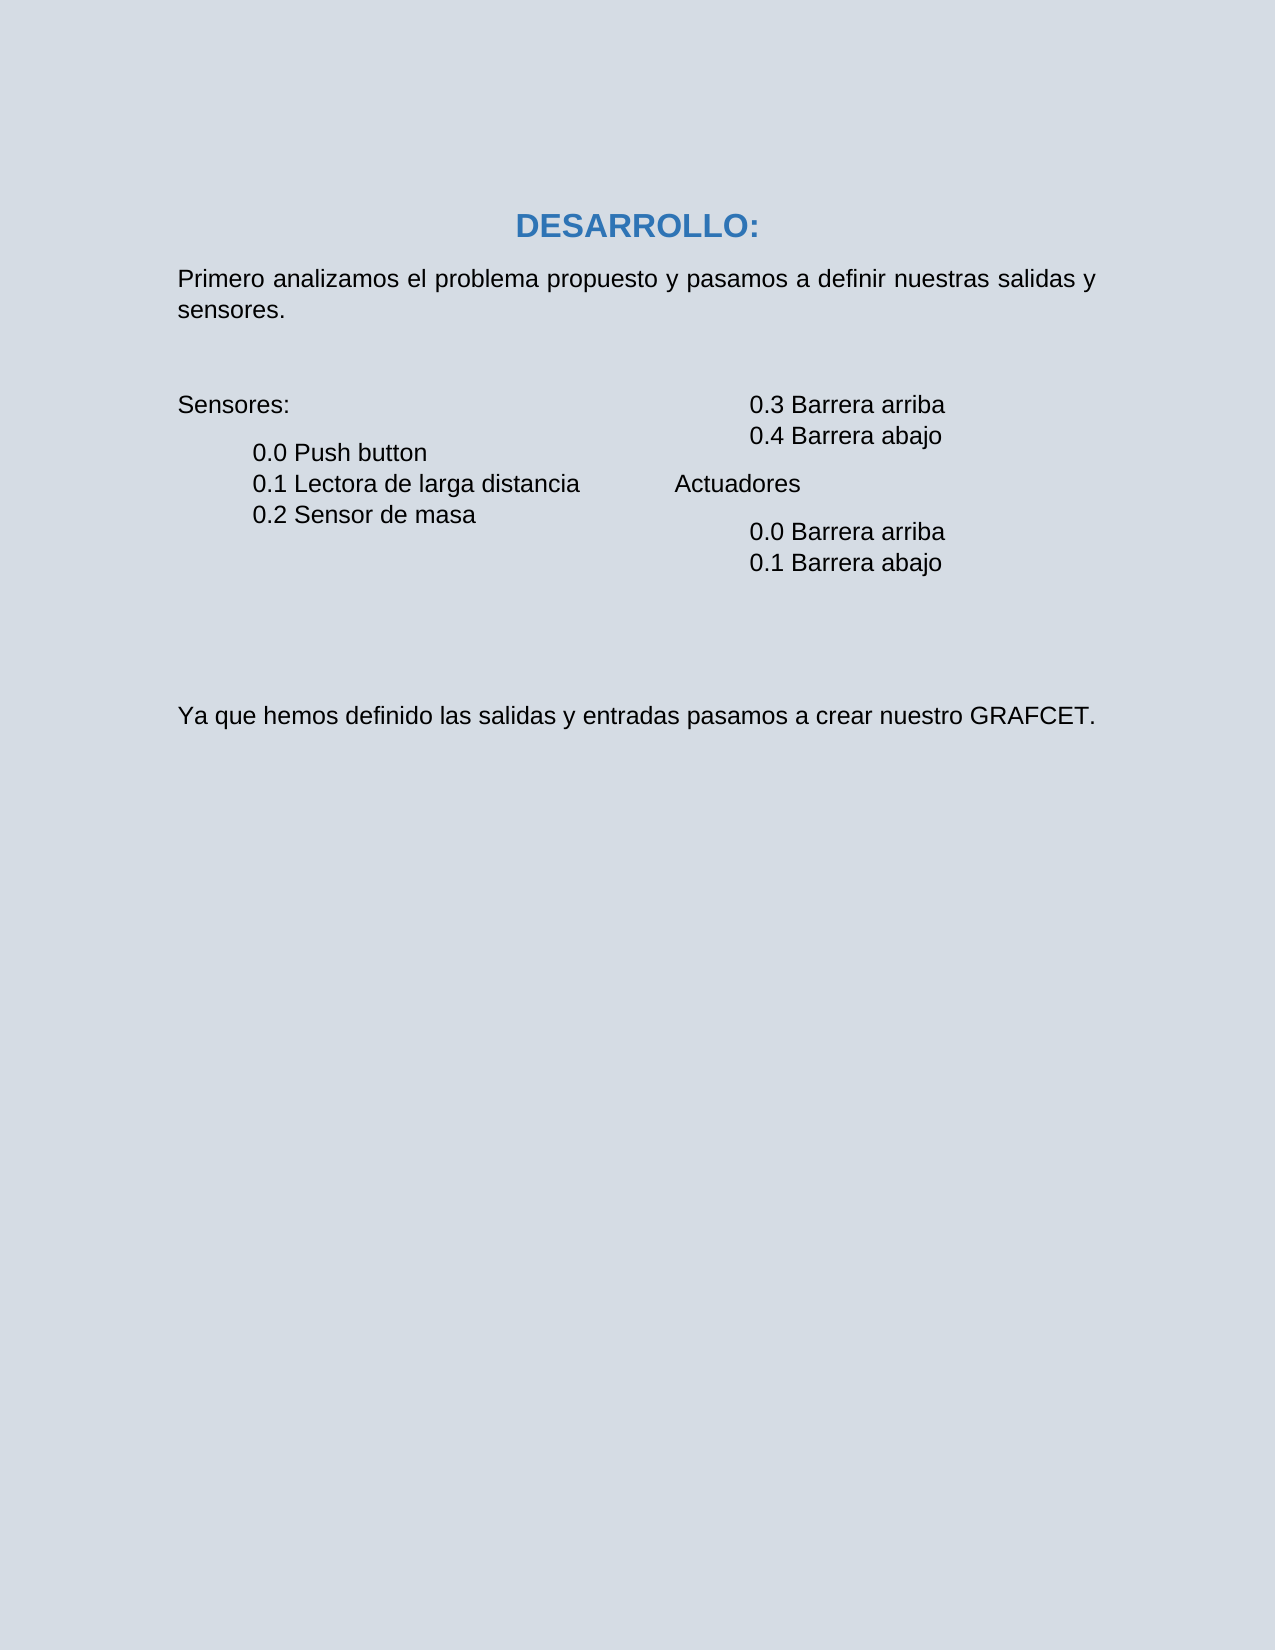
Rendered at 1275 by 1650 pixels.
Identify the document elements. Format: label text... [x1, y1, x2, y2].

text Actuadores [674, 469, 1098, 498]
text DESARROLLO: [177, 206, 1098, 244]
text 0.0 Barrera arriba 0.1 Barrera abajo [749, 517, 1098, 577]
text Sensores: [177, 390, 601, 419]
text Primero analizamos el problema propuesto y pasamos a definir nuestras salidas y sensores. [177, 264, 1098, 324]
list 0.0 Push button 0.1 Lectora de larga distancia 0.2 Sensor de masa 0.3 Barrera arriba 0.4 Barrera abajo [749, 390, 1098, 450]
text Ya que hemos definido las salidas y entradas pasamos a crear nuestro GRAFCET. [177, 701, 1098, 730]
list 0.0 Push button 0.1 Lectora de larga distancia 0.2 Sensor de masa 0.3 Barrera arriba 0.4 Barrera abajo [252, 438, 601, 529]
